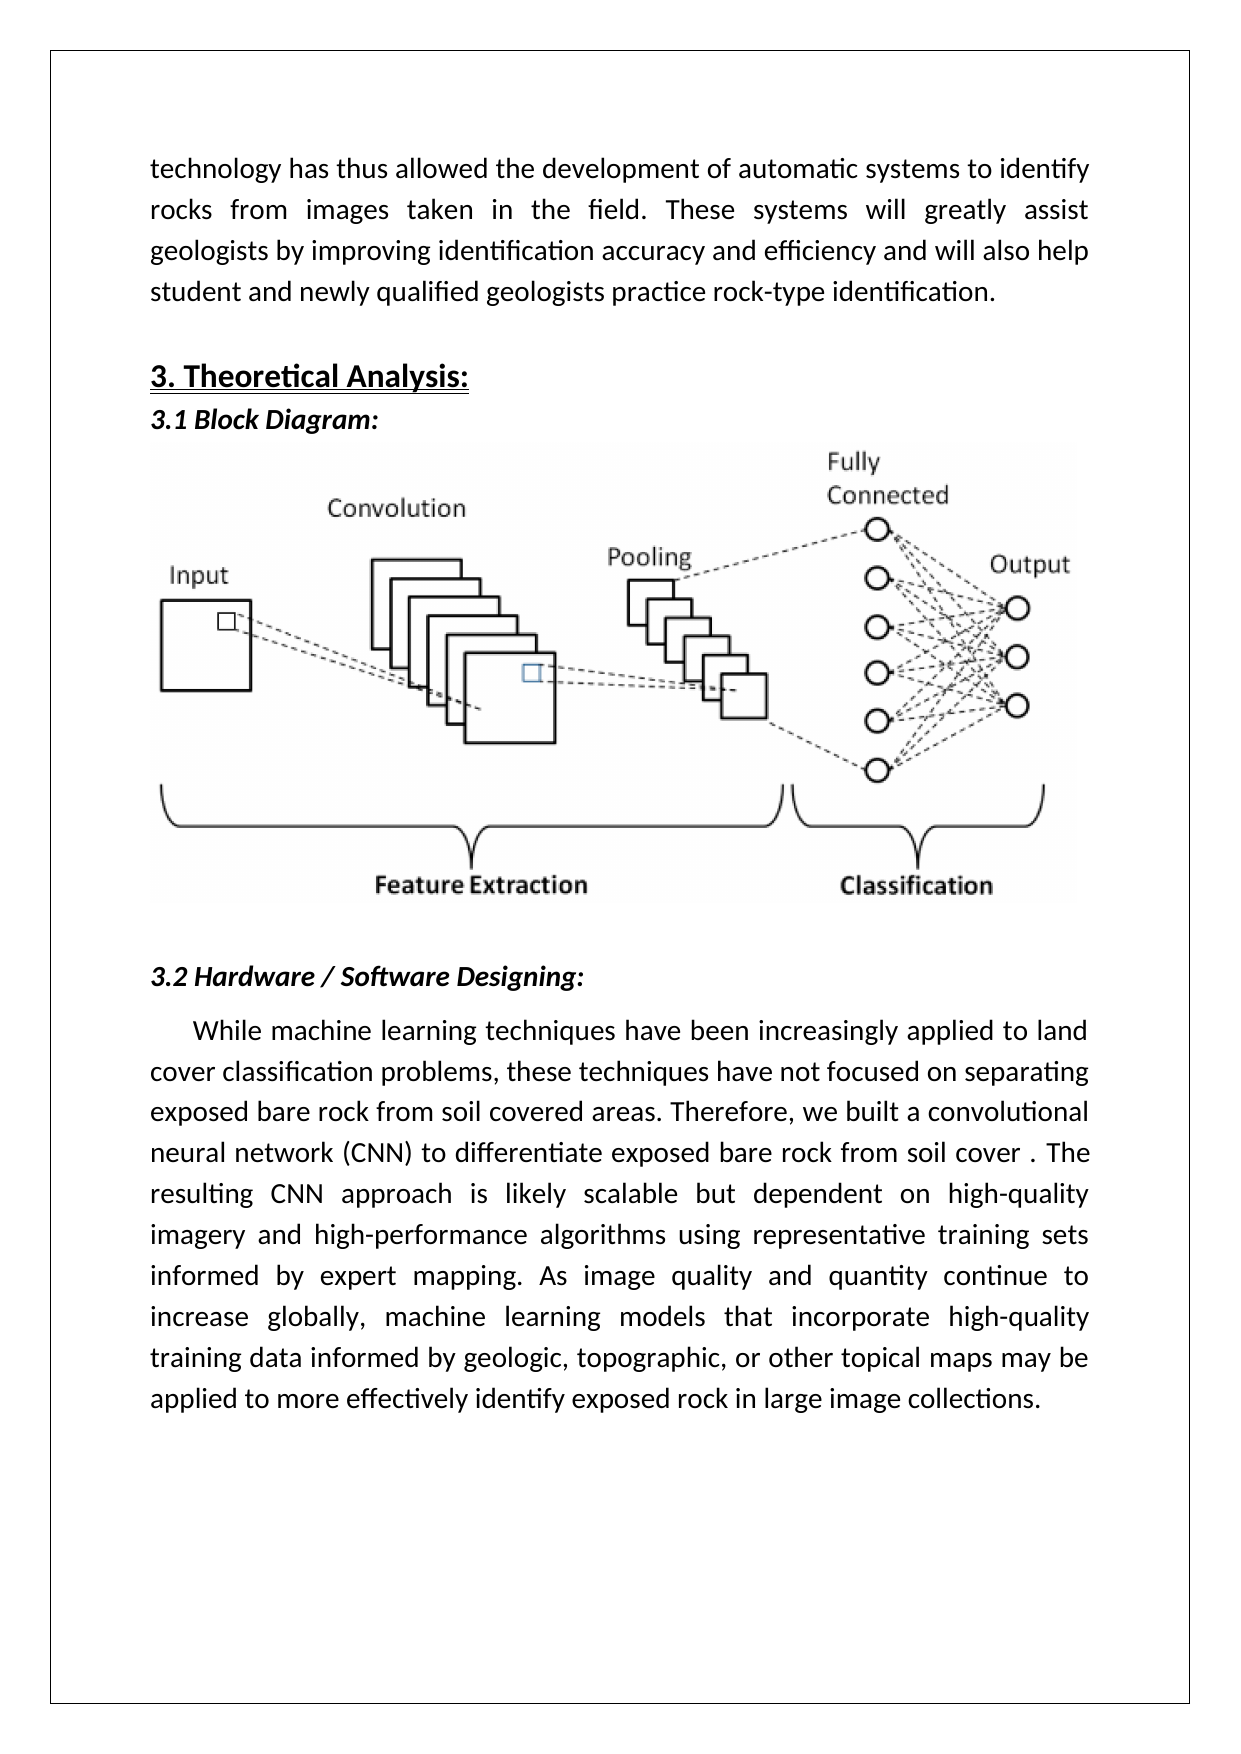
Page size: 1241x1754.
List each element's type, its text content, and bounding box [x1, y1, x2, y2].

text 3.1 Block Diagram: [150, 401, 1090, 437]
text While machine learning techniques have been increasingly applied to land cover classiﬁcation problems, these techniques have not focused on separating exposed bare rock from soil covered areas. Therefore, we built a convolutional neural network (CNN) to differentiate exposed bare rock from soil cover . The resulting CNN approach is likely scalable but dependent on high-quality imagery and high-performance algorithms using representative training sets informed by expert mapping. As image quality and quantity continue to increase globally, machine learning models that incorporate high-quality training data informed by geologic, topographic, or other topical maps may be applied to more effectively identify exposed rock in large image collections. [150, 1012, 1090, 1416]
picture [150, 442, 1078, 903]
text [150, 150, 1090, 308]
text 3.2 Hardware / Software Designing: [150, 958, 1090, 994]
text 3. Theoretical Analysis: [150, 355, 1090, 395]
